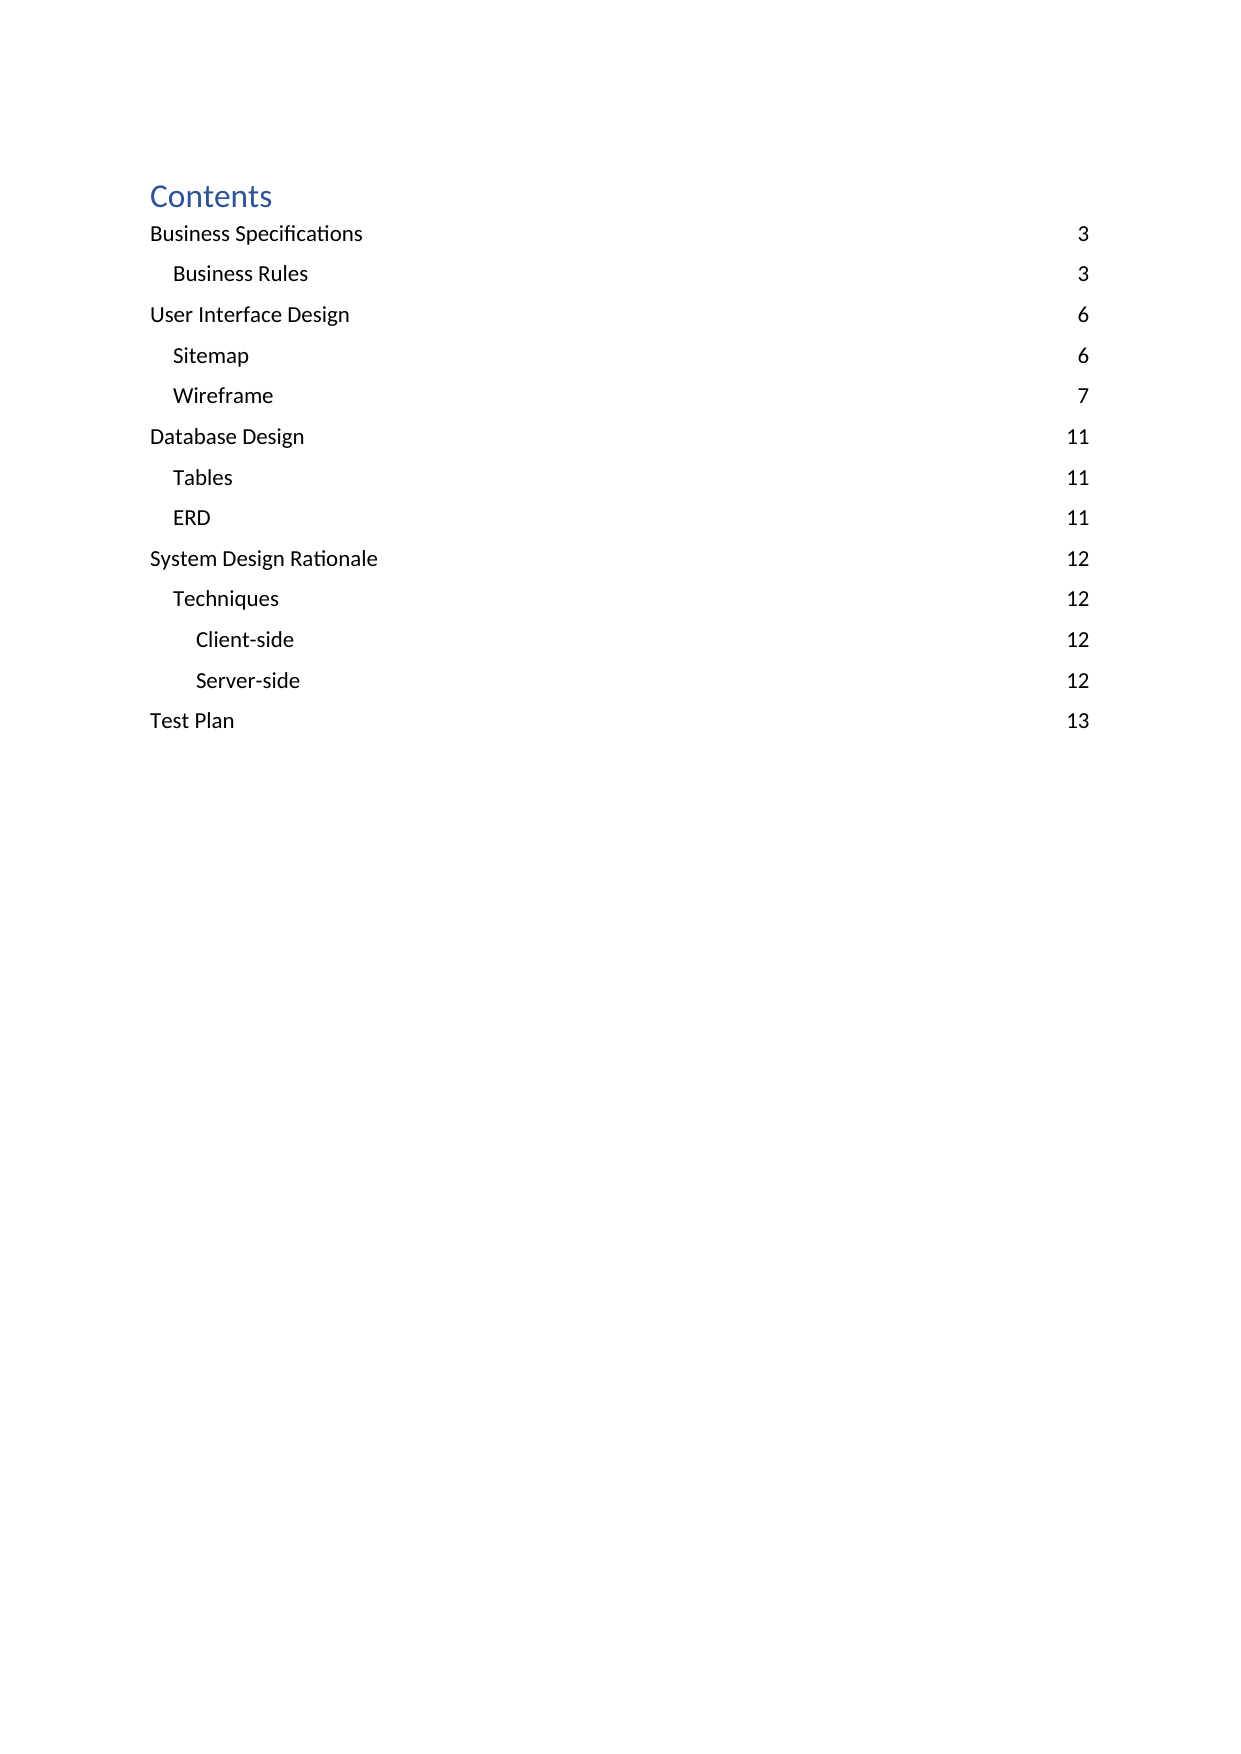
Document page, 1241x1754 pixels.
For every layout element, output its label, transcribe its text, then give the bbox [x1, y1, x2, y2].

text Contents [150, 175, 1090, 216]
